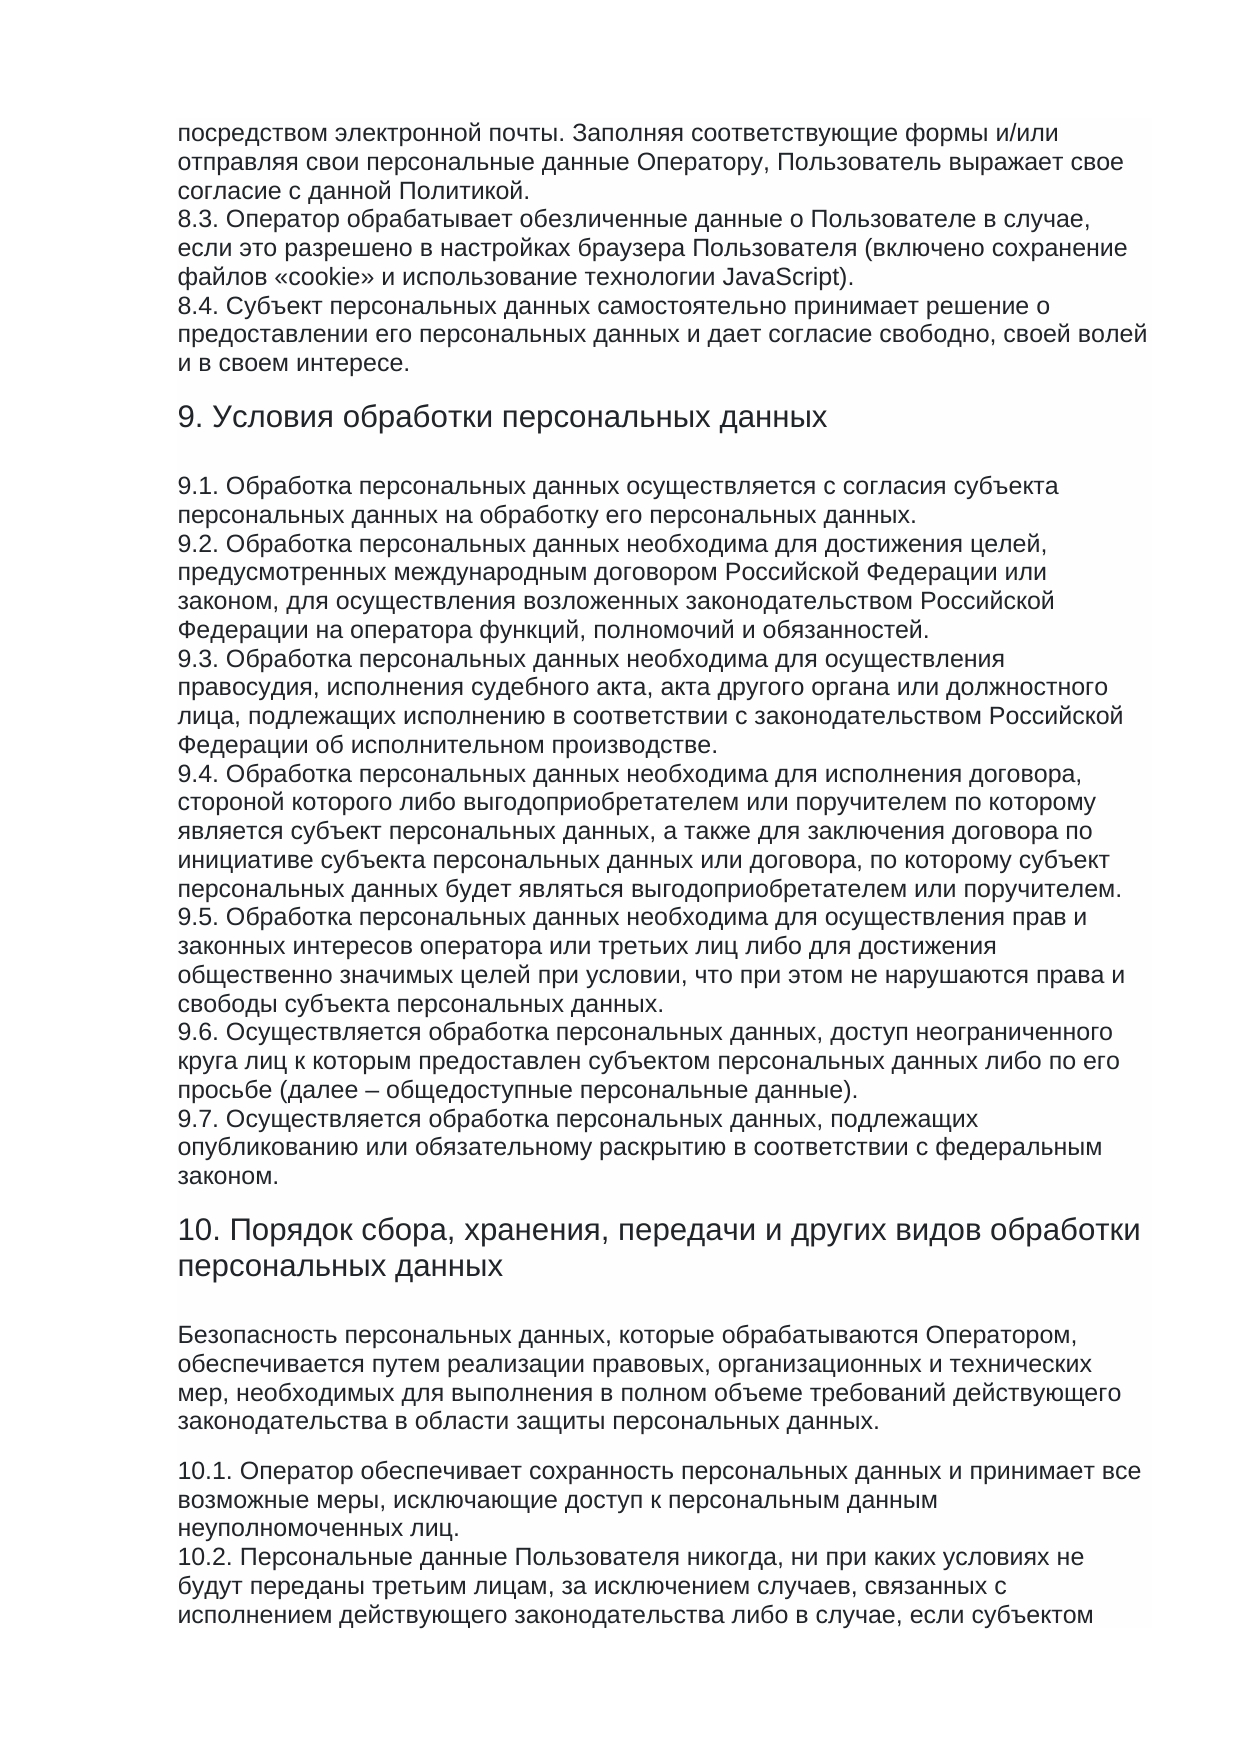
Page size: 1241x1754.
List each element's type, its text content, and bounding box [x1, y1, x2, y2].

text 9. Условия обработки персональных данных [177, 398, 1152, 434]
text 9.7. Осуществляется обработка персональных данных, подлежащих опубликованию или обязательному раскрытию в соответствии с федеральным законом. [177, 1104, 1152, 1190]
text 8.3. Оператор обрабатывает обезличенные данные о Пользователе в случае, если это разрешено в настройках браузера Пользователя (включено сохранение файлов «cookie» и использование технологии JavaScript). [177, 204, 1152, 291]
text 9.6. Осуществляется обработка персональных данных, доступ неограниченного круга лиц к которым предоставлен субъектом персональных данных либо по его просьбе (далее – общедоступные персональные данные). [177, 1017, 1152, 1104]
text 9.2. Обработка персональных данных необходима для достижения целей, предусмотренных международным договором Российской Федерации или законом, для осуществления возложенных законодательством Российской Федерации на оператора функций, полномочий и обязанностей. [177, 529, 1152, 644]
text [177, 1542, 1152, 1628]
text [177, 118, 1152, 204]
text 10. Порядок сбора, хранения, передачи и других видов обработки персональных данных [177, 1211, 1152, 1283]
text 9.3. Обработка персональных данных необходима для осуществления правосудия, исполнения судебного акта, акта другого органа или должностного лица, подлежащих исполнению в соответствии с законодательством Российской Федерации об исполнительном производстве. [177, 644, 1152, 759]
text 9.5. Обработка персональных данных необходима для осуществления прав и законных интересов оператора или третьих лиц либо для достижения общественно значимых целей при условии, что при этом не нарушаются права и свободы субъекта персональных данных. [177, 902, 1152, 1017]
text Безопасность персональных данных, которые обрабатываются Оператором, обеспечивается путем реализации правовых, организационных и технических мер, необходимых для выполнения в полном объеме требований действующего законодательства в области защиты персональных данных. [177, 1320, 1152, 1435]
text 8.4. Субъект персональных данных самостоятельно принимает решение о предоставлении его персональных данных и дает согласие свободно, своей волей и в своем интересе. [177, 291, 1152, 377]
text 10.1. Оператор обеспечивает сохранность персональных данных и принимает все возможные меры, исключающие доступ к персональным данным неуполномоченных лиц. [177, 1456, 1152, 1542]
text 9.1. Обработка персональных данных осуществляется с согласия субъекта персональных данных на обработку его персональных данных. [177, 471, 1152, 529]
text 9.4. Обработка персональных данных необходима для исполнения договора, стороной которого либо выгодоприобретателем или поручителем по которому является субъект персональных данных, а также для заключения договора по инициативе субъекта персональных данных или договора, по которому субъект персональных данных будет являться выгодоприобретателем или поручителем. [177, 759, 1152, 902]
